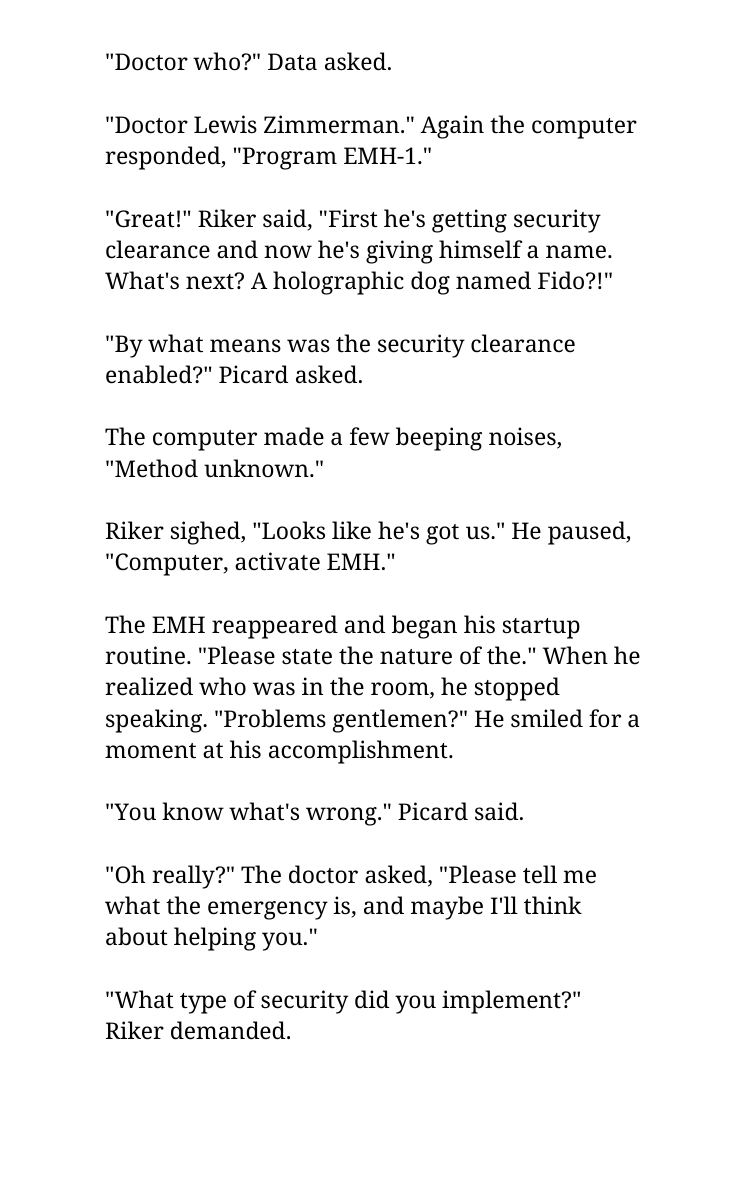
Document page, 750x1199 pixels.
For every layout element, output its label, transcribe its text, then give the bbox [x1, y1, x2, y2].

text "Doctor who?" Data asked. [105, 46, 645, 77]
text "Doctor Lewis Zimmerman." Again the computer responded, "Program EMH-1." [105, 109, 645, 171]
text The EMH reappeared and began his startup routine. "Please state the nature of the." When he realized who was in the room, he stopped speaking. "Problems gentlemen?" He smiled for a moment at his accomplishment. [105, 609, 645, 765]
text "You know what's wrong." Picard said. [105, 796, 645, 827]
text Riker sighed, "Looks like he's got us." He paused, "Computer, activate EMH." [105, 515, 645, 577]
text "By what means was the security clearance enabled?" Picard asked. [105, 327, 645, 390]
text "Great!" Riker said, "First he's getting security clearance and now he's giving himself a name. What's next? A holographic dog named Fido?!" [105, 202, 645, 296]
text "Oh really?" The doctor asked, "Please tell me what the emergency is, and maybe I'll think about helping you." [105, 859, 645, 952]
text "What type of security did you implement?" Riker demanded. [105, 984, 645, 1046]
text The computer made a few beeping noises, "Method unknown." [105, 421, 645, 484]
